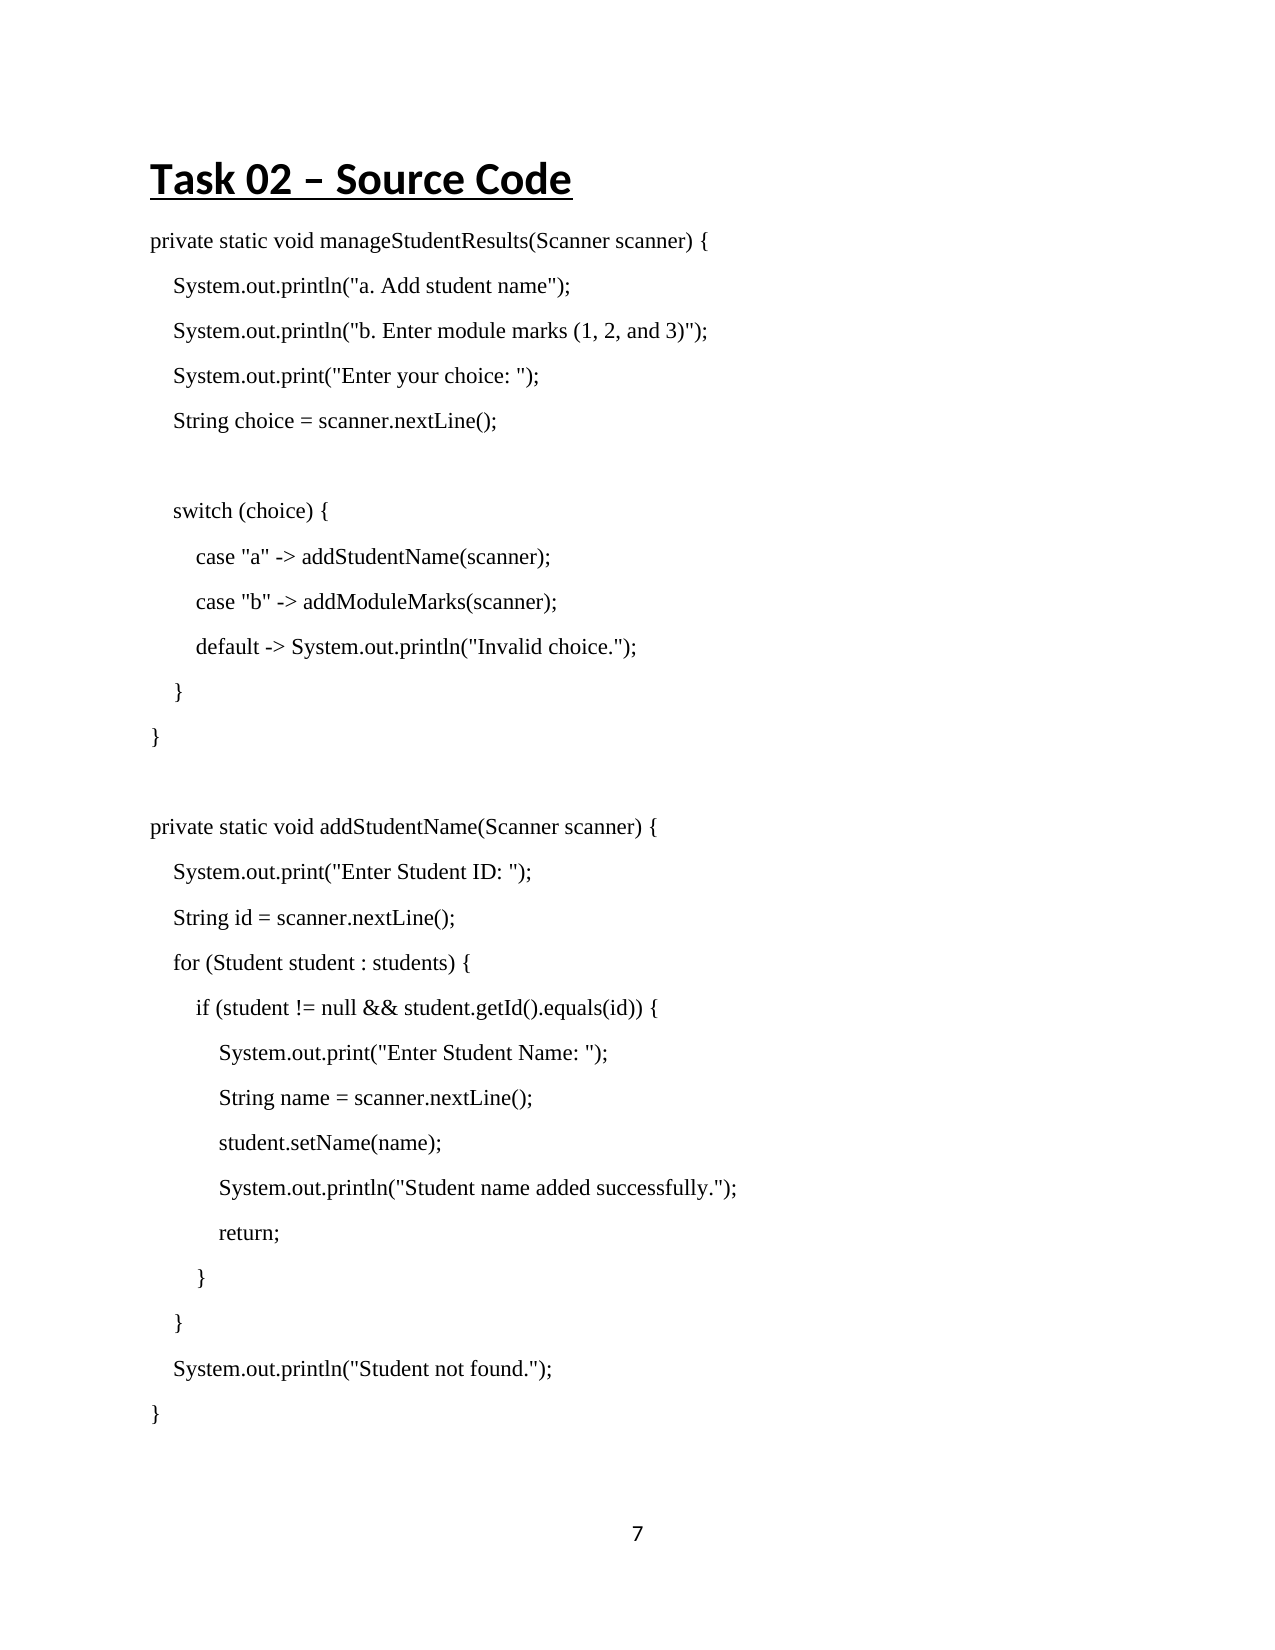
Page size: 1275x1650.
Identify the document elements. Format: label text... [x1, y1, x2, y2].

text return; [150, 1219, 1125, 1246]
text } [150, 723, 1125, 749]
text } [150, 1400, 1125, 1426]
text if (student != null && student.getId().equals(id)) { [150, 994, 1125, 1020]
text private static void manageStudentResults(Scanner scanner) { [150, 227, 1125, 253]
text case "a" -> addStudentName(scanner); [150, 543, 1125, 569]
text String id = scanner.nextLine(); [150, 903, 1125, 930]
text System.out.println("Student name added successfully."); [150, 1174, 1125, 1201]
text System.out.println("a. Add student name"); [150, 272, 1125, 298]
text switch (choice) { [150, 498, 1125, 524]
text for (Student student : students) { [150, 949, 1125, 975]
text String choice = scanner.nextLine(); [150, 407, 1125, 434]
text student.setName(name); [150, 1129, 1125, 1155]
text private static void addStudentName(Scanner scanner) { [150, 813, 1125, 840]
text System.out.println("Student not found."); [150, 1354, 1125, 1381]
text System.out.print("Enter your choice: "); [150, 362, 1125, 389]
text String name = scanner.nextLine(); [150, 1084, 1125, 1110]
text Task 02 – Source Code [150, 150, 1125, 206]
text System.out.print("Enter Student ID: "); [150, 858, 1125, 885]
text System.out.println("b. Enter module marks (1, 2, and 3)"); [150, 317, 1125, 343]
text } [150, 678, 1125, 704]
text } [150, 1309, 1125, 1336]
text System.out.print("Enter Student Name: "); [150, 1039, 1125, 1065]
text case "b" -> addModuleMarks(scanner); [150, 588, 1125, 614]
text } [150, 1264, 1125, 1291]
text default -> System.out.println("Invalid choice."); [150, 633, 1125, 659]
